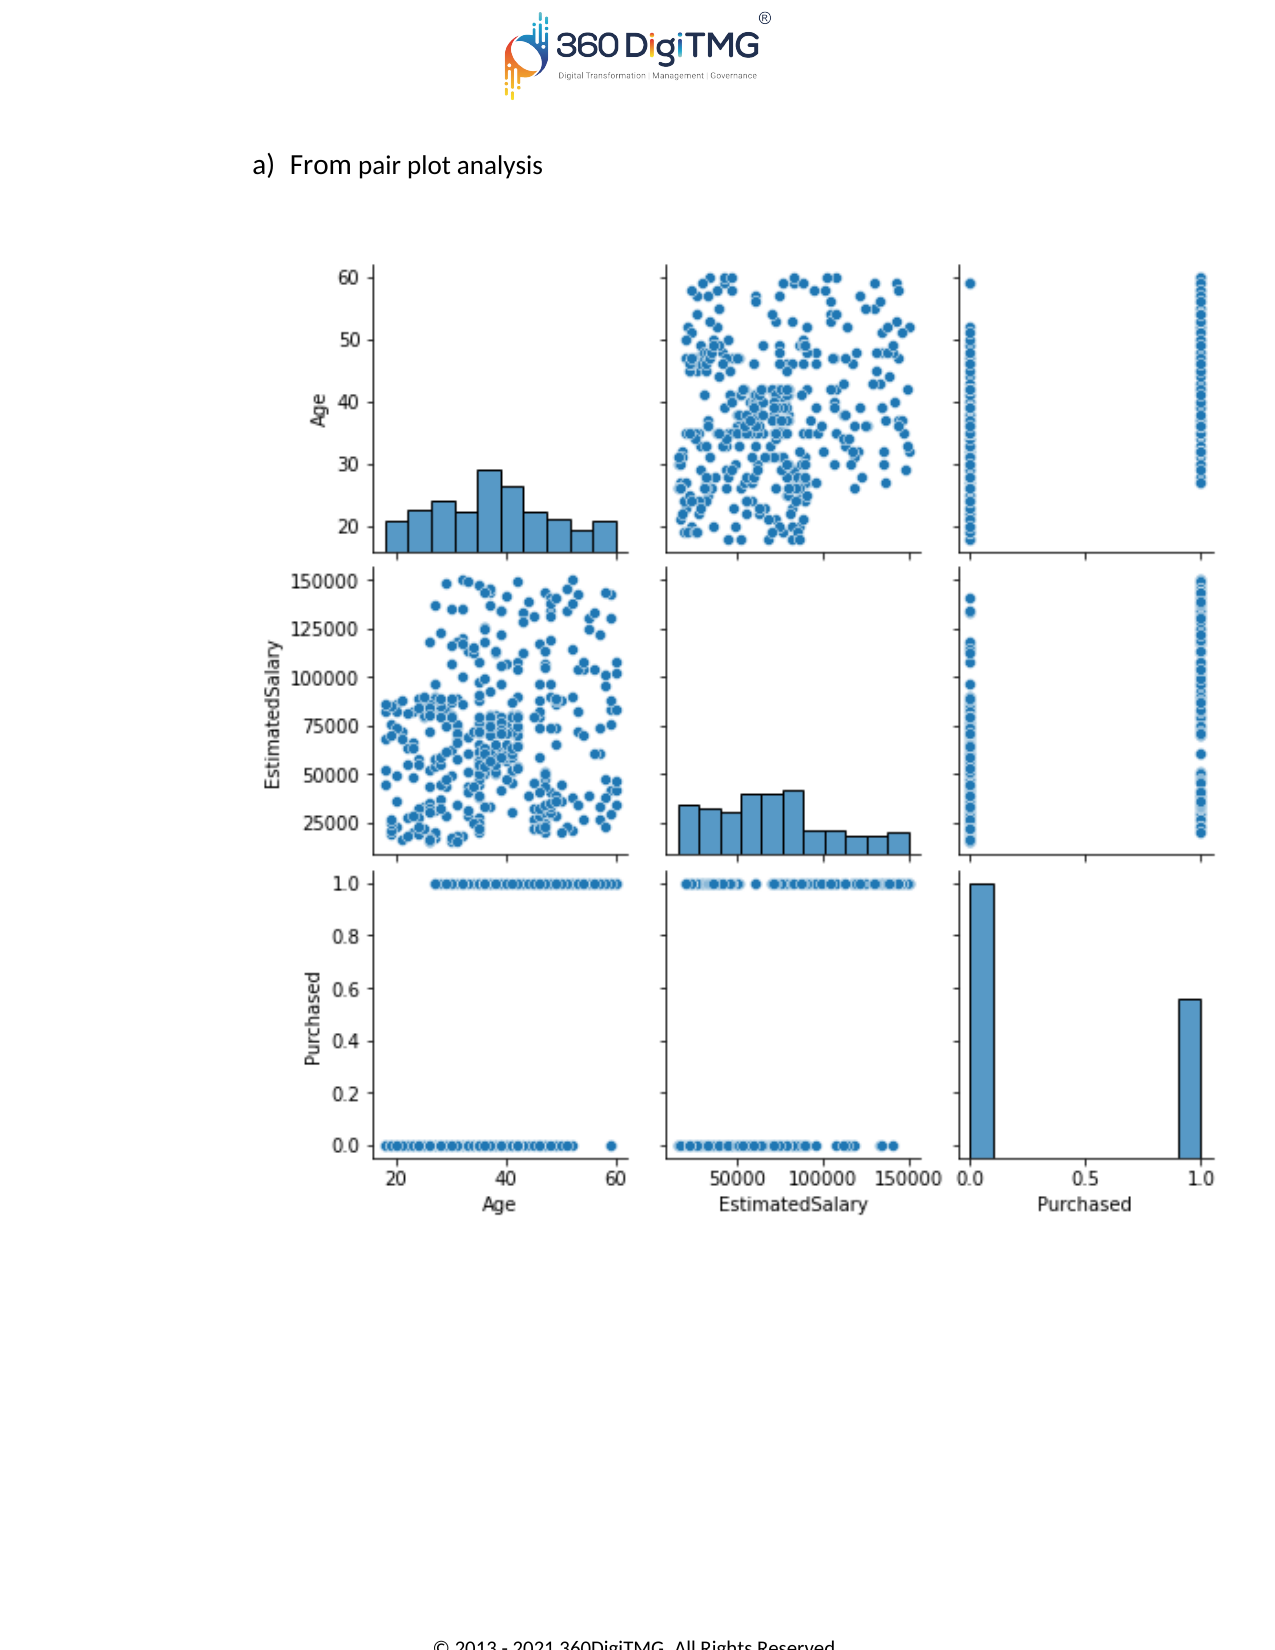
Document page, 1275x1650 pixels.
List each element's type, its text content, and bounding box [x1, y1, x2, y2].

list From pair plot analysis [252, 146, 1133, 181]
picture [252, 252, 1228, 1228]
picture [500, 7, 775, 105]
